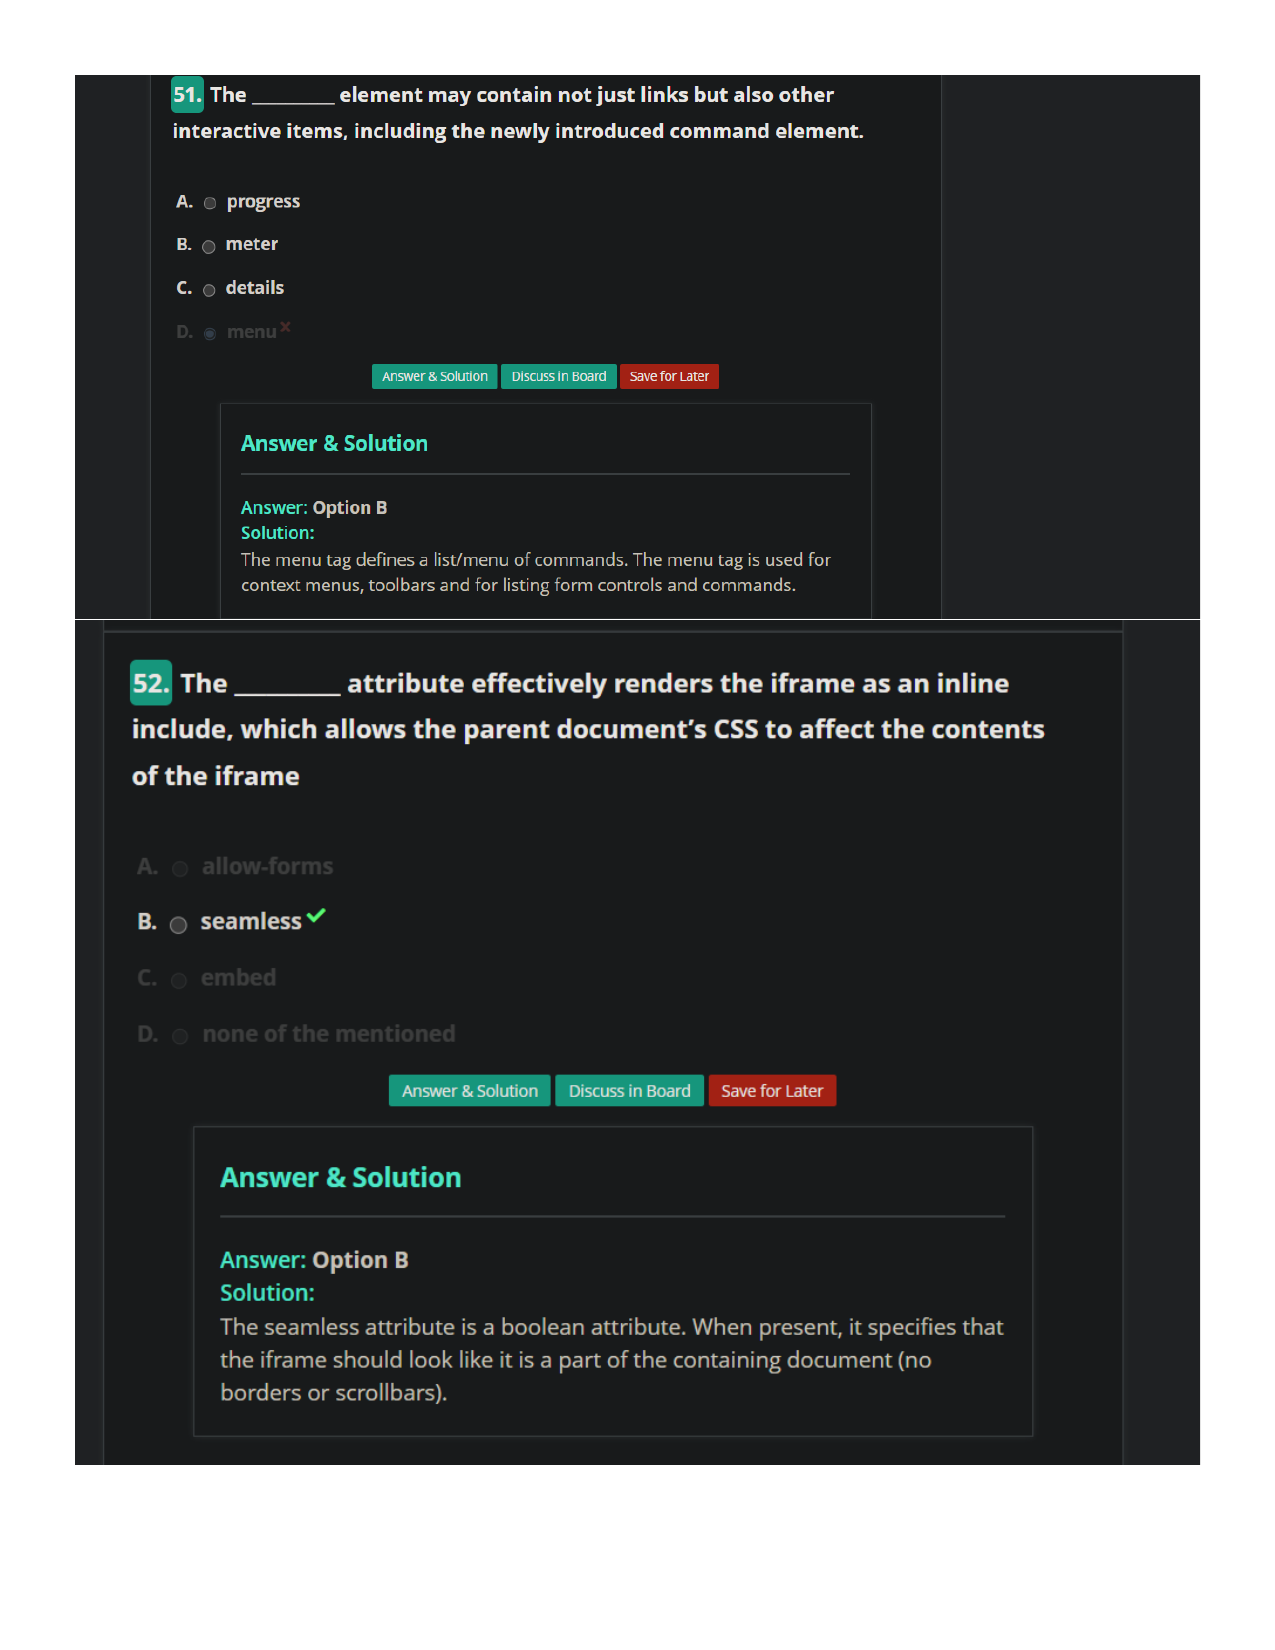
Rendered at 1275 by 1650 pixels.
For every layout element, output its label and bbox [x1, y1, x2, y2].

picture [75, 75, 1200, 619]
picture [75, 620, 1200, 1465]
